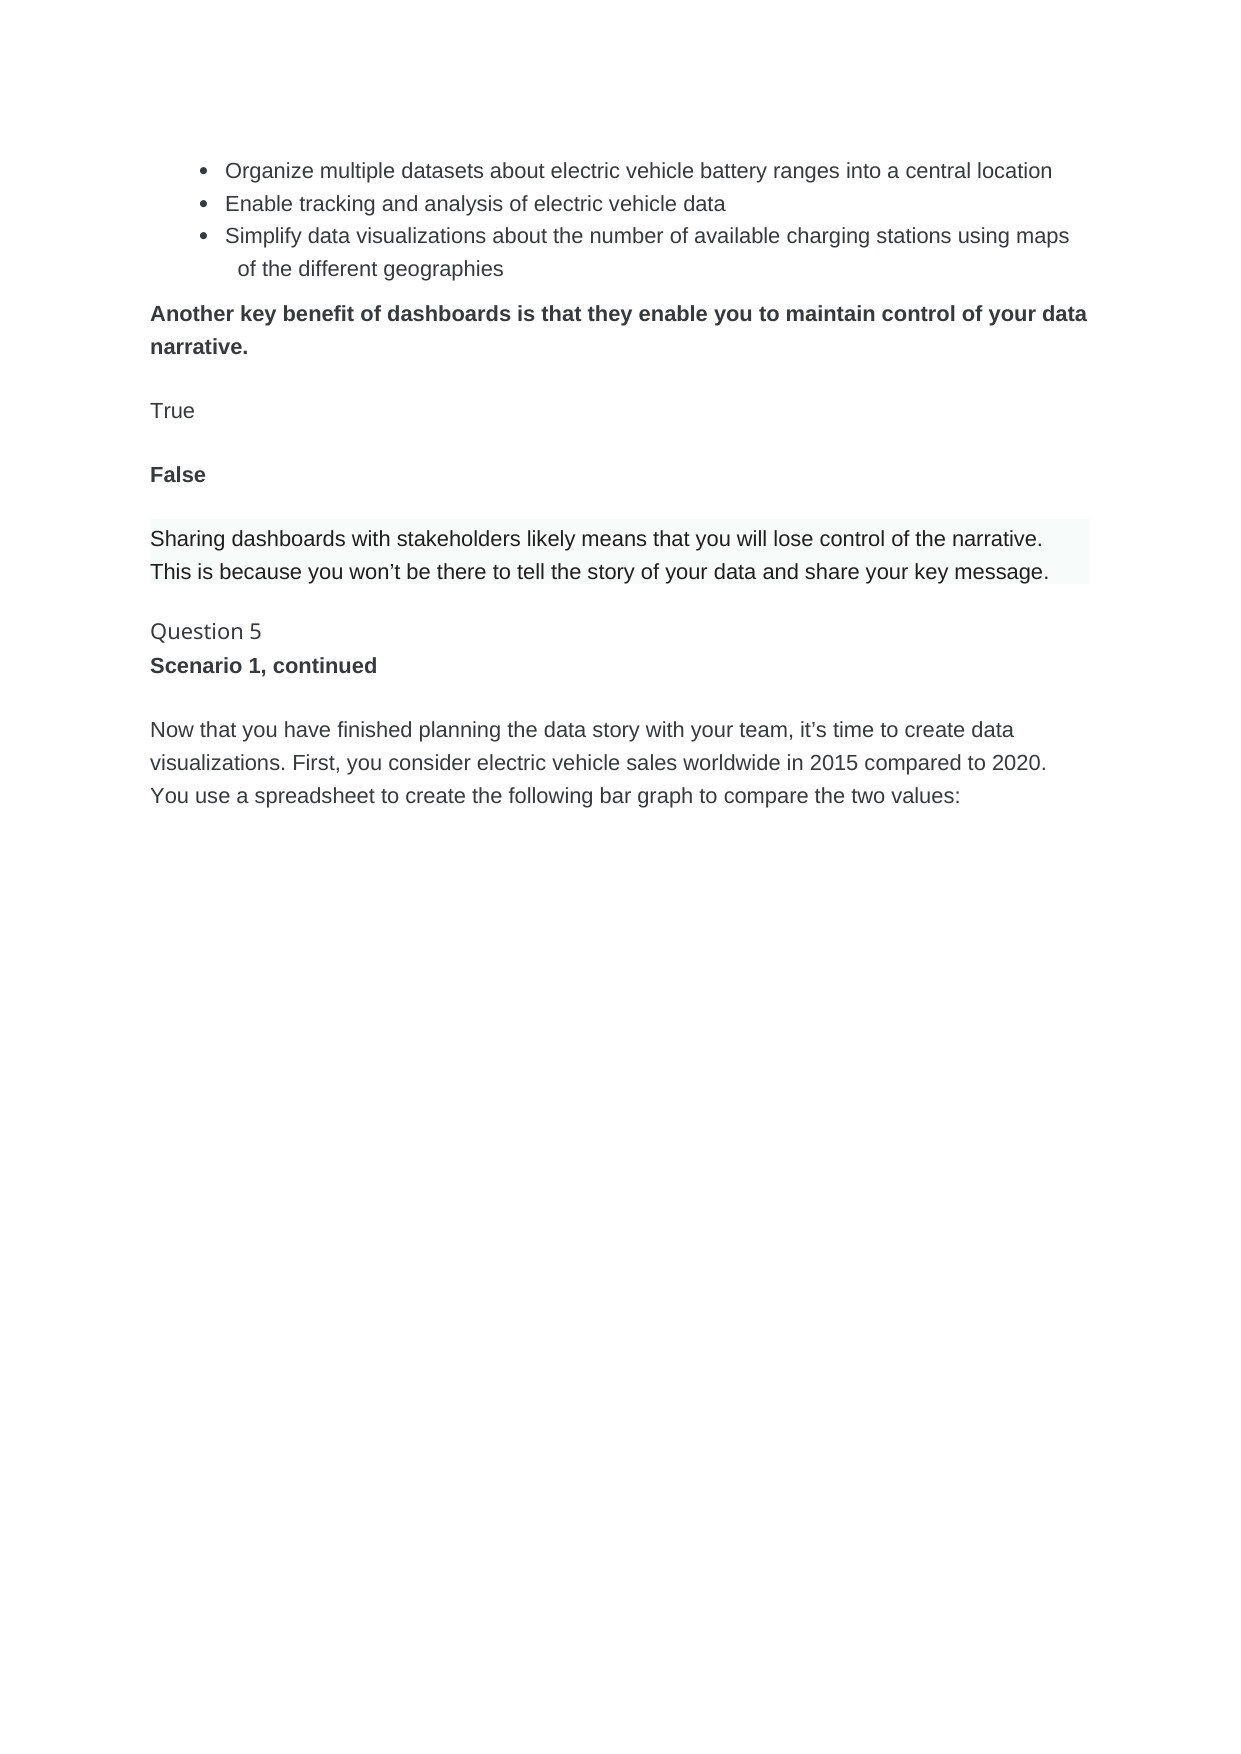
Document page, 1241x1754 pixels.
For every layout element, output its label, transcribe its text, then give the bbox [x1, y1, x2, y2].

subtitle Question 5 [150, 616, 1090, 645]
text Sharing dashboards with stakeholders likely means that you will lose control of the narrative. This is because you won’t be there to tell the story of your data and share your key message. [150, 519, 1090, 584]
text Now that you have finished planning the data story with your team, it’s time to create data visualizations. First, you consider electric vehicle sales worldwide in 2015 compared to 2020. You use a spreadsheet to create the following bar graph to compare the two values: [150, 709, 1090, 808]
text False [150, 455, 1090, 487]
list Simplify data visualizations about the number of available charging stations using maps of the different geographies [200, 216, 1090, 281]
list Enable tracking and analysis of electric vehicle data [200, 183, 1090, 216]
text Another key benefit of dashboards is that they enable you to maintain control of your data narrative. [150, 294, 1090, 359]
list Organize multiple datasets about electric vehicle battery ranges into a central location [200, 150, 1090, 183]
text Scenario 1, continued [150, 645, 1090, 678]
text True [150, 391, 1090, 423]
